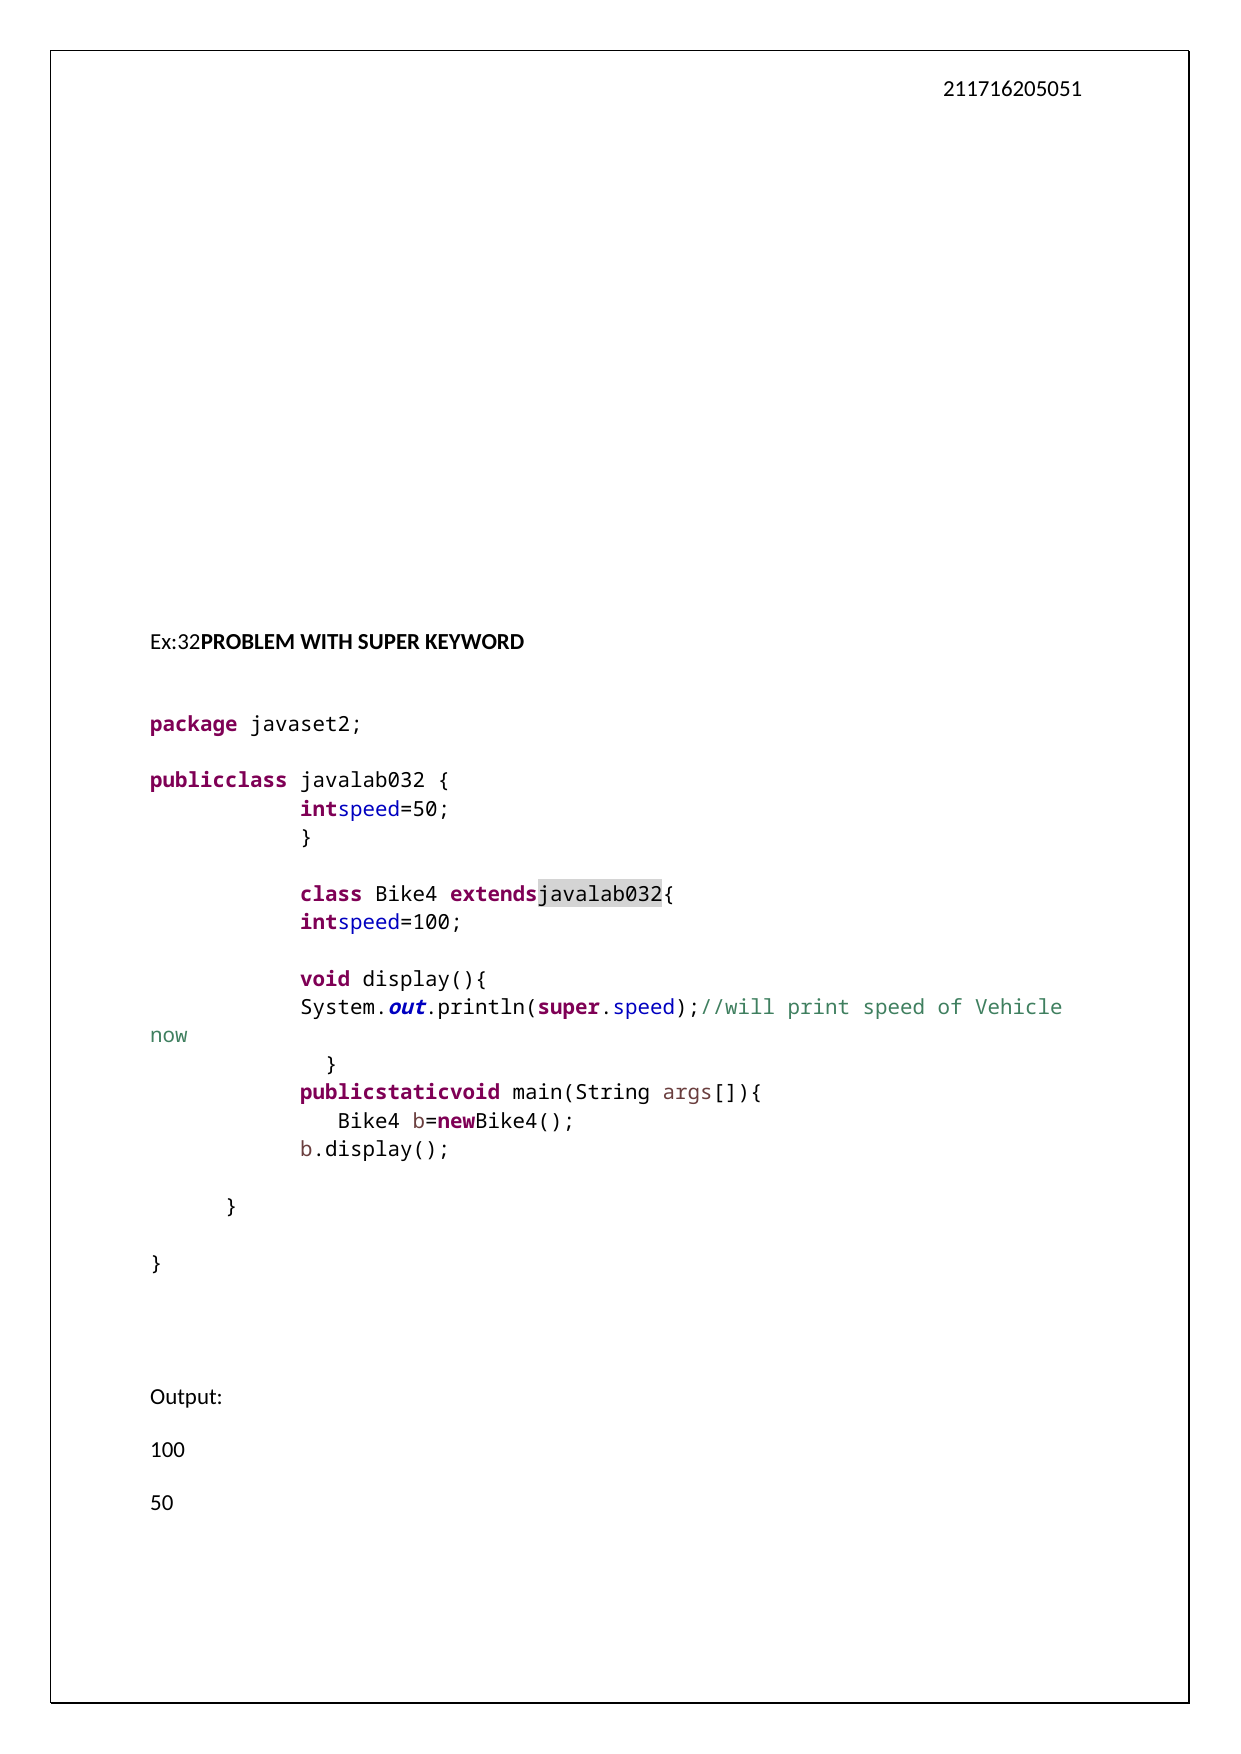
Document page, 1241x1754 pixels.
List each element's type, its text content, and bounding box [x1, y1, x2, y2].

text } [150, 1049, 1089, 1077]
text System.out.println(super.speed);//will print speed of Vehicle now [150, 992, 1089, 1049]
text intspeed=50; [150, 794, 1089, 822]
text Output: [150, 1382, 1089, 1410]
text class Bike4 extendsjavalab032{ [662, 879, 1089, 907]
text } [150, 1248, 1089, 1276]
text 100 [150, 1435, 1089, 1463]
text package javaset2; [150, 709, 1089, 737]
text b.display(); [150, 1134, 1089, 1163]
text } [150, 1191, 1089, 1219]
text void display(){ [150, 964, 1089, 992]
text } [150, 822, 1089, 851]
text publicclass javalab032 { [150, 766, 1089, 794]
text 50 [150, 1488, 1089, 1516]
text Ex:32PROBLEM WITH SUPER KEYWORD [150, 627, 1089, 655]
text class Bike4 extendsjavalab032{ [150, 879, 538, 907]
text Bike4 b=newBike4(); [150, 1106, 1089, 1134]
text intspeed=100; [150, 907, 1089, 936]
text publicstaticvoid main(String args[]){ [150, 1077, 1089, 1106]
